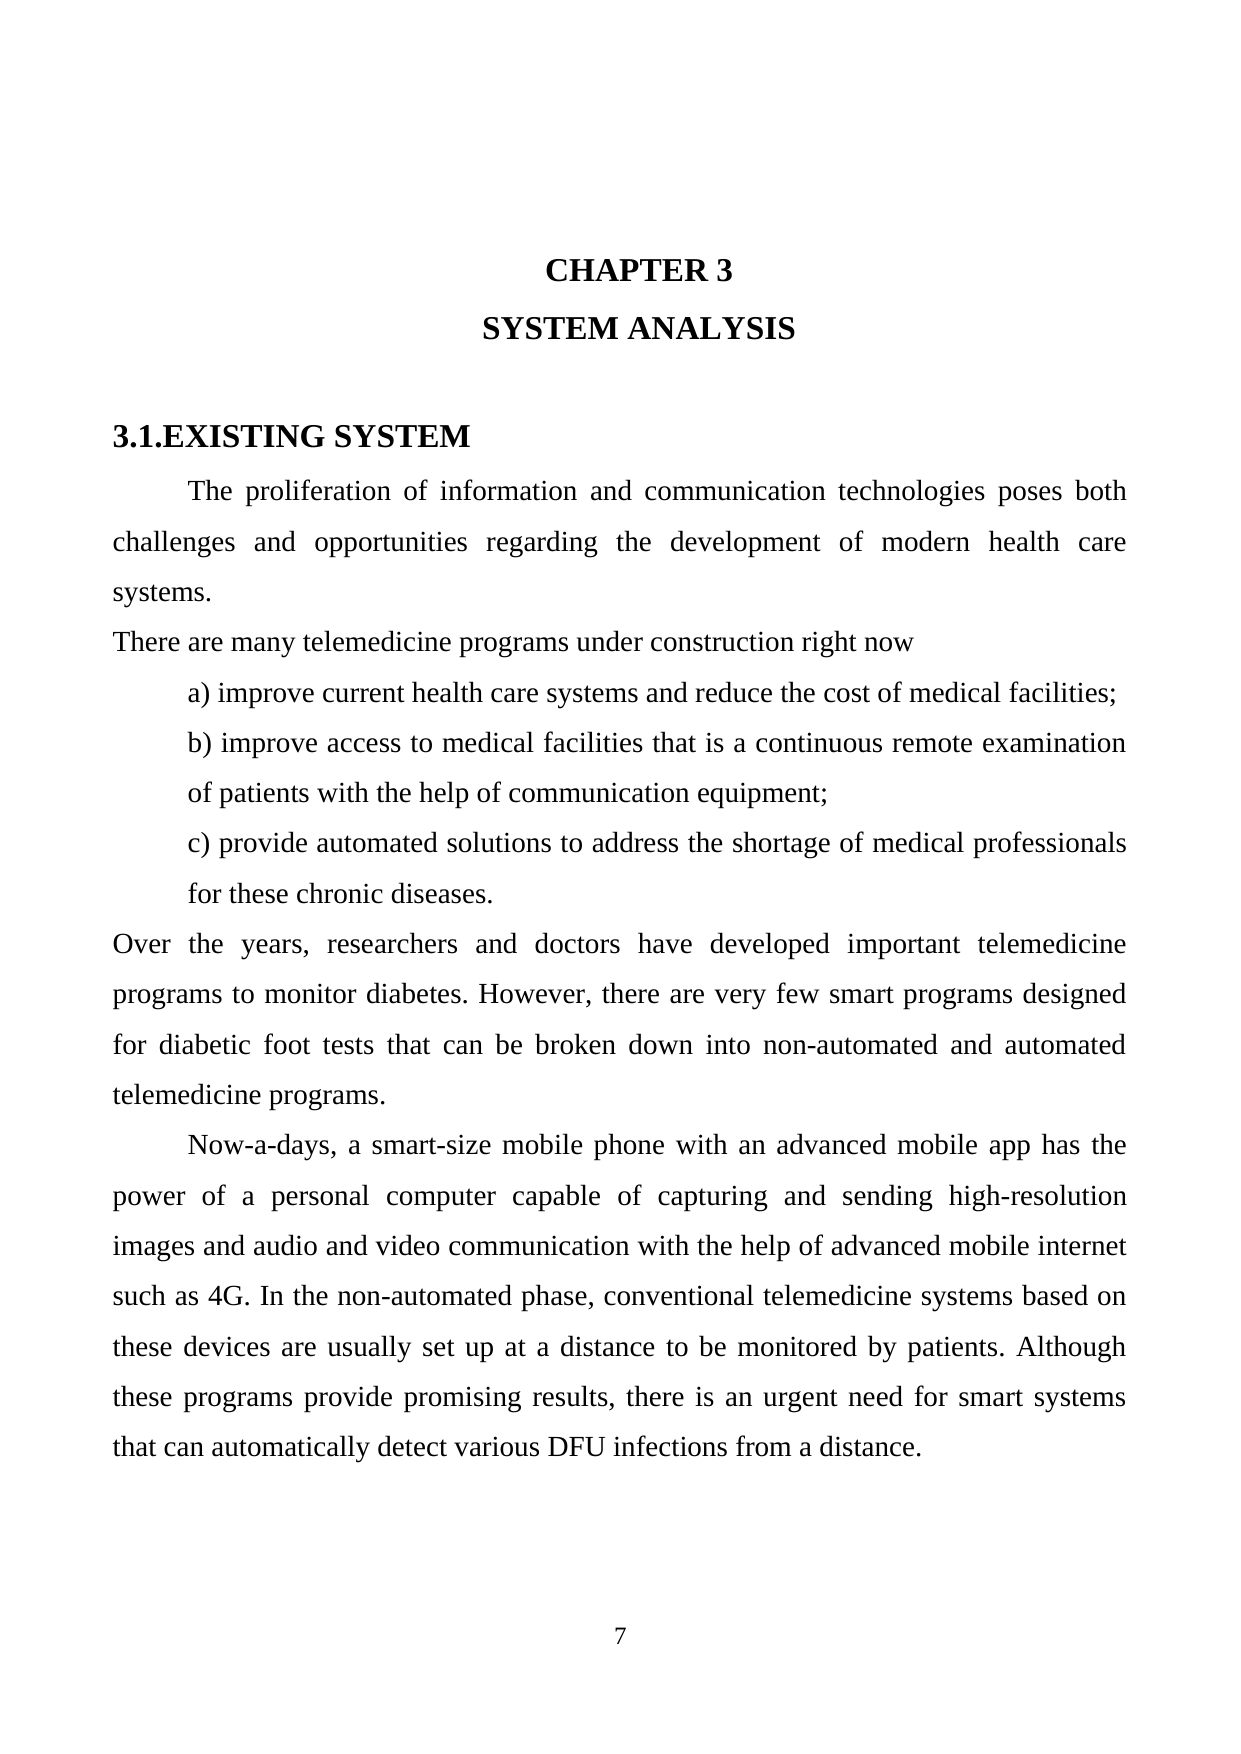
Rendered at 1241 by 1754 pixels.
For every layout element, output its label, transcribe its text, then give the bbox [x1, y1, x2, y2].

text Over the years, researchers and doctors have developed important telemedicine programs to monitor diabetes. However, there are very few smart programs designed for diabetic foot tests that can be broken down into non-automated and automated telemedicine programs. [112, 926, 1128, 1111]
text b) improve access to medical facilities that is a continuous remote examination of patients with the help of communication equipment; [187, 725, 1128, 809]
text There are many telemedicine programs under construction right now [112, 624, 1128, 658]
text SYSTEM ANALYSIS [150, 308, 1128, 346]
text c) provide automated solutions to address the shortage of medical professionals for these chronic diseases. [187, 826, 1128, 909]
text a) improve current health care systems and reduce the cost of medical facilities; [112, 675, 1128, 708]
text CHAPTER 3 [150, 251, 1128, 289]
text The proliferation of information and communication technologies poses both challenges and opportunities regarding the development of modern health care systems. [112, 473, 1128, 608]
text 3.1.EXISTING SYSTEM [112, 416, 1128, 454]
text Now-a-days, a smart-size mobile phone with an advanced mobile app has the power of a personal computer capable of capturing and sending high-resolution images and audio and video communication with the help of advanced mobile internet such as 4G. In the non-automated phase, conventional telemedicine systems based on these devices are usually set up at a distance to be monitored by patients. Although these programs provide promising results, there is an urgent need for smart systems that can automatically detect various DFU infections from a distance. [112, 1127, 1128, 1463]
